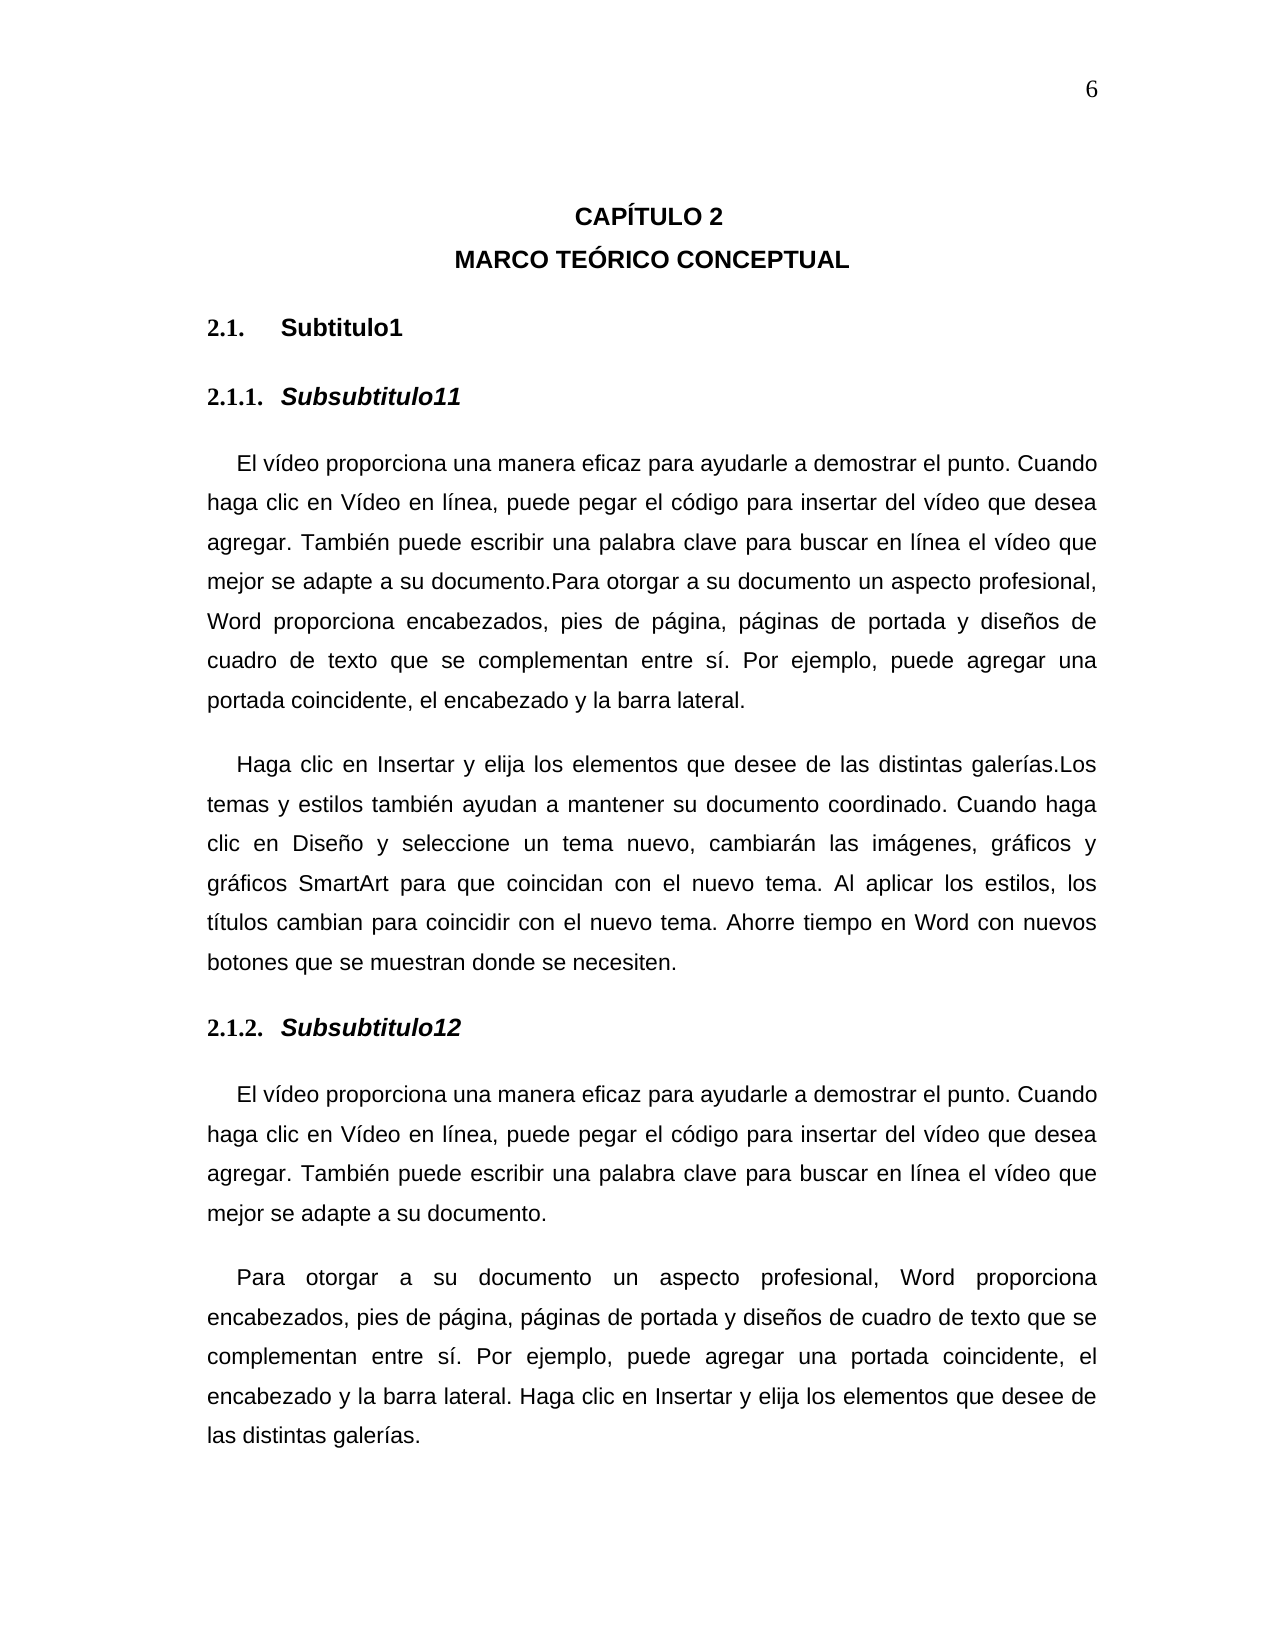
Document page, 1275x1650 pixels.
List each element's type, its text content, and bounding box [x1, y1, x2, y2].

text El vídeo proporciona una manera eficaz para ayudarle a demostrar el punto. Cuando haga clic en Vídeo en línea, puede pegar el código para insertar del vídeo que desea agregar. También puede escribir una palabra clave para buscar en línea el vídeo que mejor se adapte a su documento.Para otorgar a su documento un aspecto profesional, Word proporciona encabezados, pies de página, páginas de portada y diseños de cuadro de texto que se complementan entre sí. Por ejemplo, puede agregar una portada coincidente, el encabezado y la barra lateral. [207, 450, 1098, 713]
subtitle Subsubtitulo12 [207, 1013, 1098, 1042]
text Haga clic en Insertar y elija los elementos que desee de las distintas galerías.Los temas y estilos también ayudan a mantener su documento coordinado. Cuando haga clic en Diseño y seleccione un tema nuevo, cambiarán las imágenes, gráficos y gráficos SmartArt para que coincidan con el nuevo tema. Al aplicar los estilos, los títulos cambian para coincidir con el nuevo tema. Ahorre tiempo en Word con nuevos botones que se muestran donde se necesiten. [207, 751, 1098, 975]
text El vídeo proporciona una manera eficaz para ayudarle a demostrar el punto. Cuando haga clic en Vídeo en línea, puede pegar el código para insertar del vídeo que desea agregar. También puede escribir una palabra clave para buscar en línea el vídeo que mejor se adapte a su documento. [207, 1081, 1098, 1226]
text Para otorgar a su documento un aspecto profesional, Word proporciona encabezados, pies de página, páginas de portada y diseños de cuadro de texto que se complementan entre sí. Por ejemplo, puede agregar una portada coincidente, el encabezado y la barra lateral. Haga clic en Insertar y elija los elementos que desee de las distintas galerías. [207, 1264, 1098, 1448]
subtitle Subtitulo1 [207, 313, 1098, 342]
subtitle Marco Teórico Conceptual [207, 202, 1098, 274]
subtitle Subsubtitulo11 [207, 382, 1098, 411]
